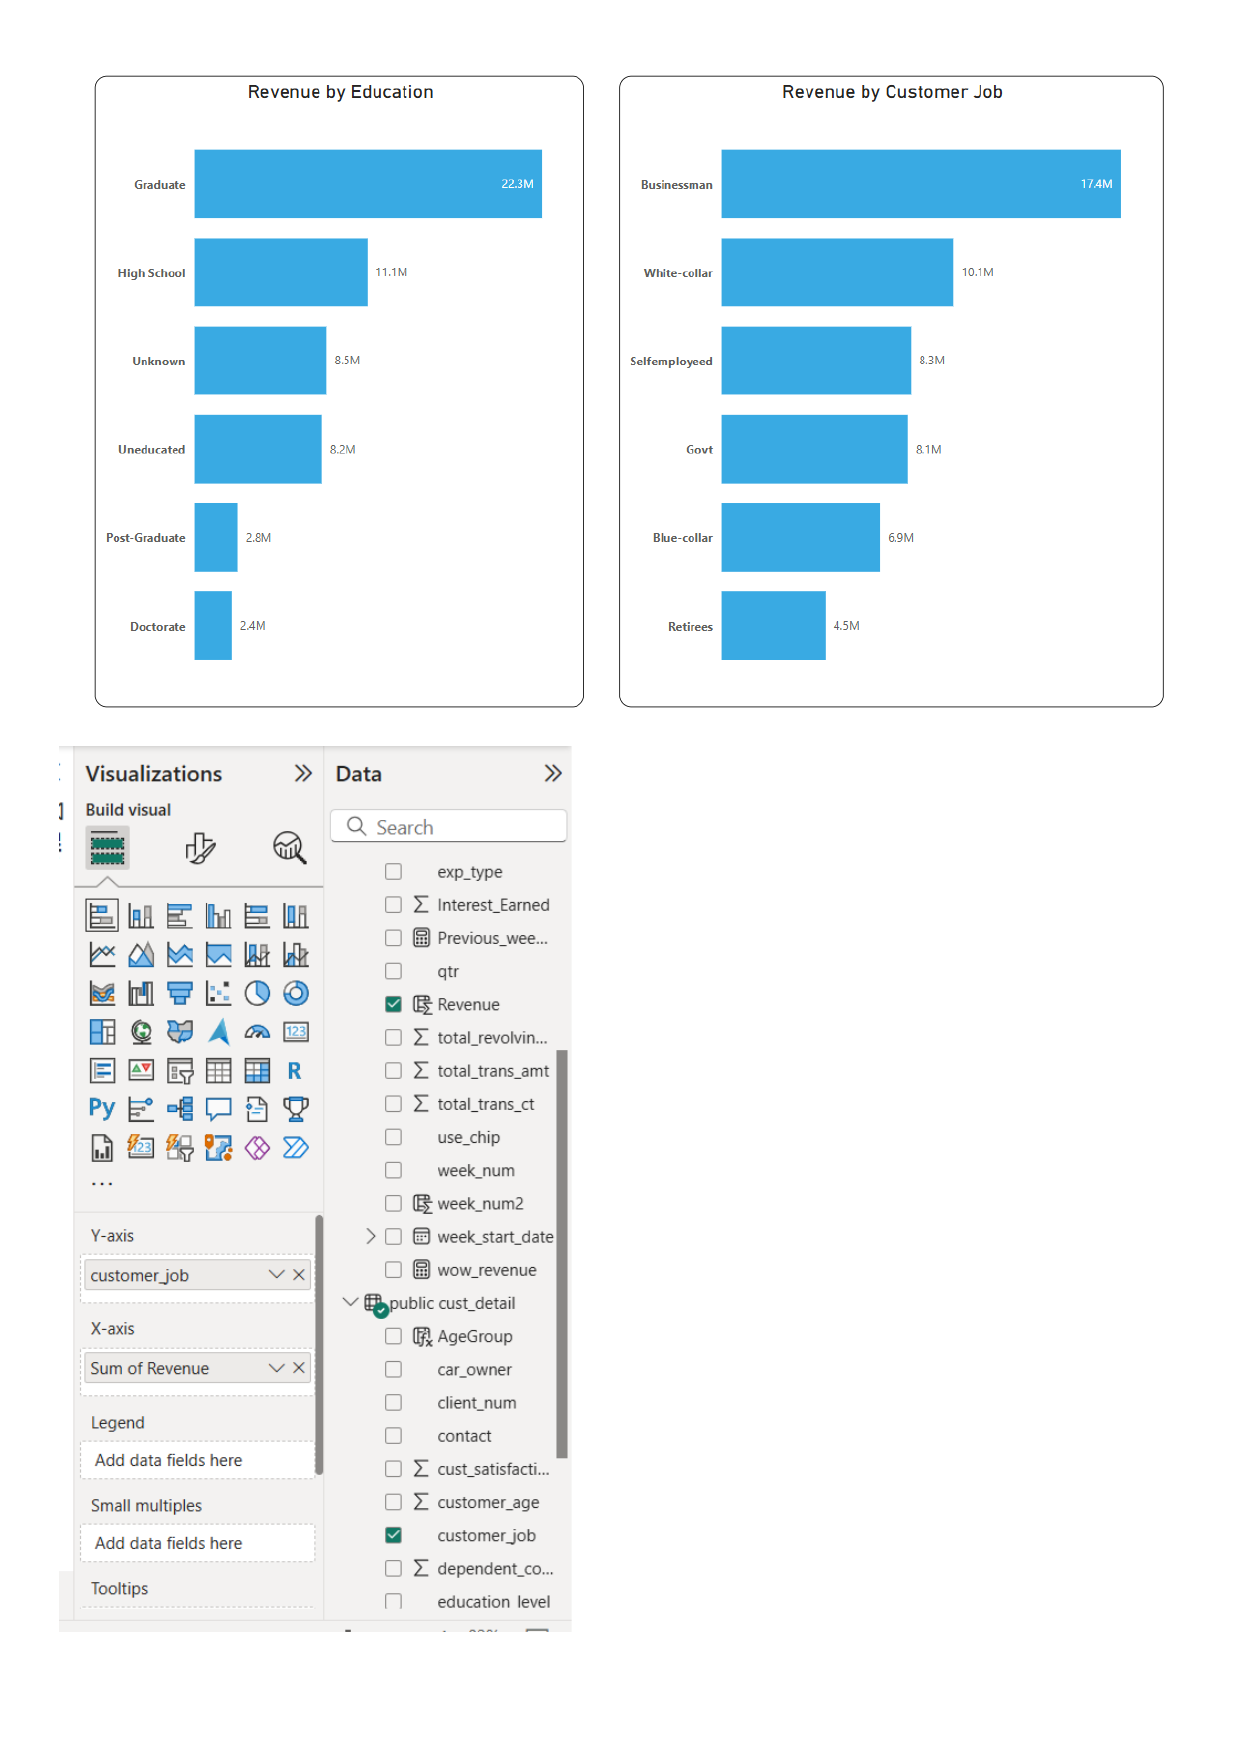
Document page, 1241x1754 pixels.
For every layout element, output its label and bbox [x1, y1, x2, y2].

picture [59, 746, 572, 1632]
picture [59, 59, 1182, 728]
